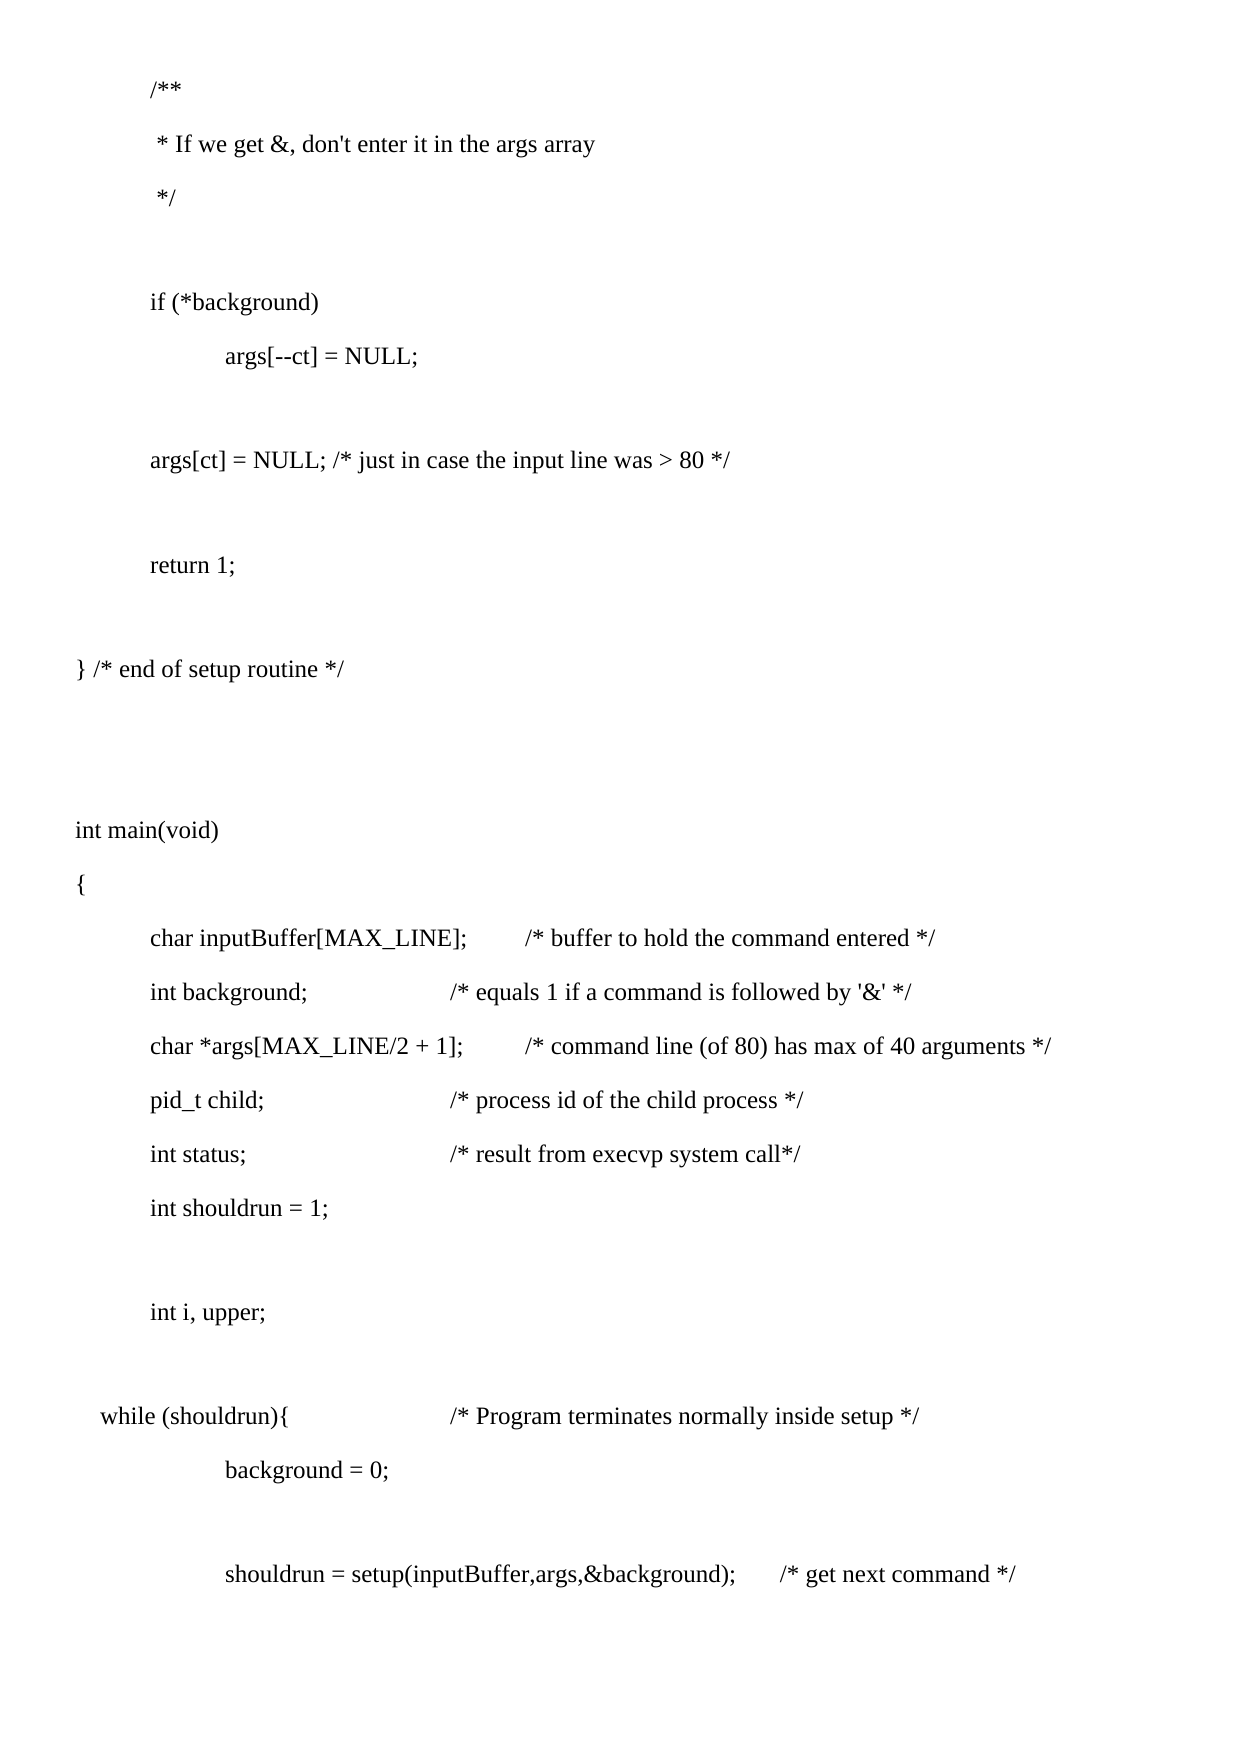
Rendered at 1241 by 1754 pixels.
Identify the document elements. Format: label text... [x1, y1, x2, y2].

text { [75, 869, 1165, 898]
text char *args[MAX_LINE/2 + 1]; /* command line (of 80) has max of 40 arguments */ [75, 1031, 1165, 1060]
text args[--ct] = NULL; [75, 341, 1165, 370]
text int background; /* equals 1 if a command is followed by '&' */ [75, 977, 1165, 1006]
text int i, upper; [75, 1297, 1165, 1326]
text int shouldrun = 1; [75, 1193, 1165, 1221]
text } /* end of setup routine */ [75, 654, 1165, 683]
text pid_t child; /* process id of the child process */ [75, 1085, 1165, 1114]
text int status; /* result from execvp system call*/ [75, 1139, 1165, 1167]
text int main(void) [75, 816, 1165, 844]
text shouldrun = setup(inputBuffer,args,&background); /* get next command */ [75, 1559, 1165, 1588]
text while (shouldrun){ /* Program terminates normally inside setup */ [75, 1401, 1165, 1430]
text /** [75, 75, 1165, 104]
text args[ct] = NULL; /* just in case the input line was > 80 */ [75, 445, 1165, 474]
text background = 0; [75, 1455, 1165, 1484]
text char inputBuffer[MAX_LINE]; /* buffer to hold the command entered */ [75, 923, 1165, 952]
text * If we get &, don't enter it in the args array [75, 129, 1165, 158]
text */ [75, 183, 1165, 211]
text if (*background) [75, 287, 1165, 316]
text return 1; [75, 550, 1165, 578]
